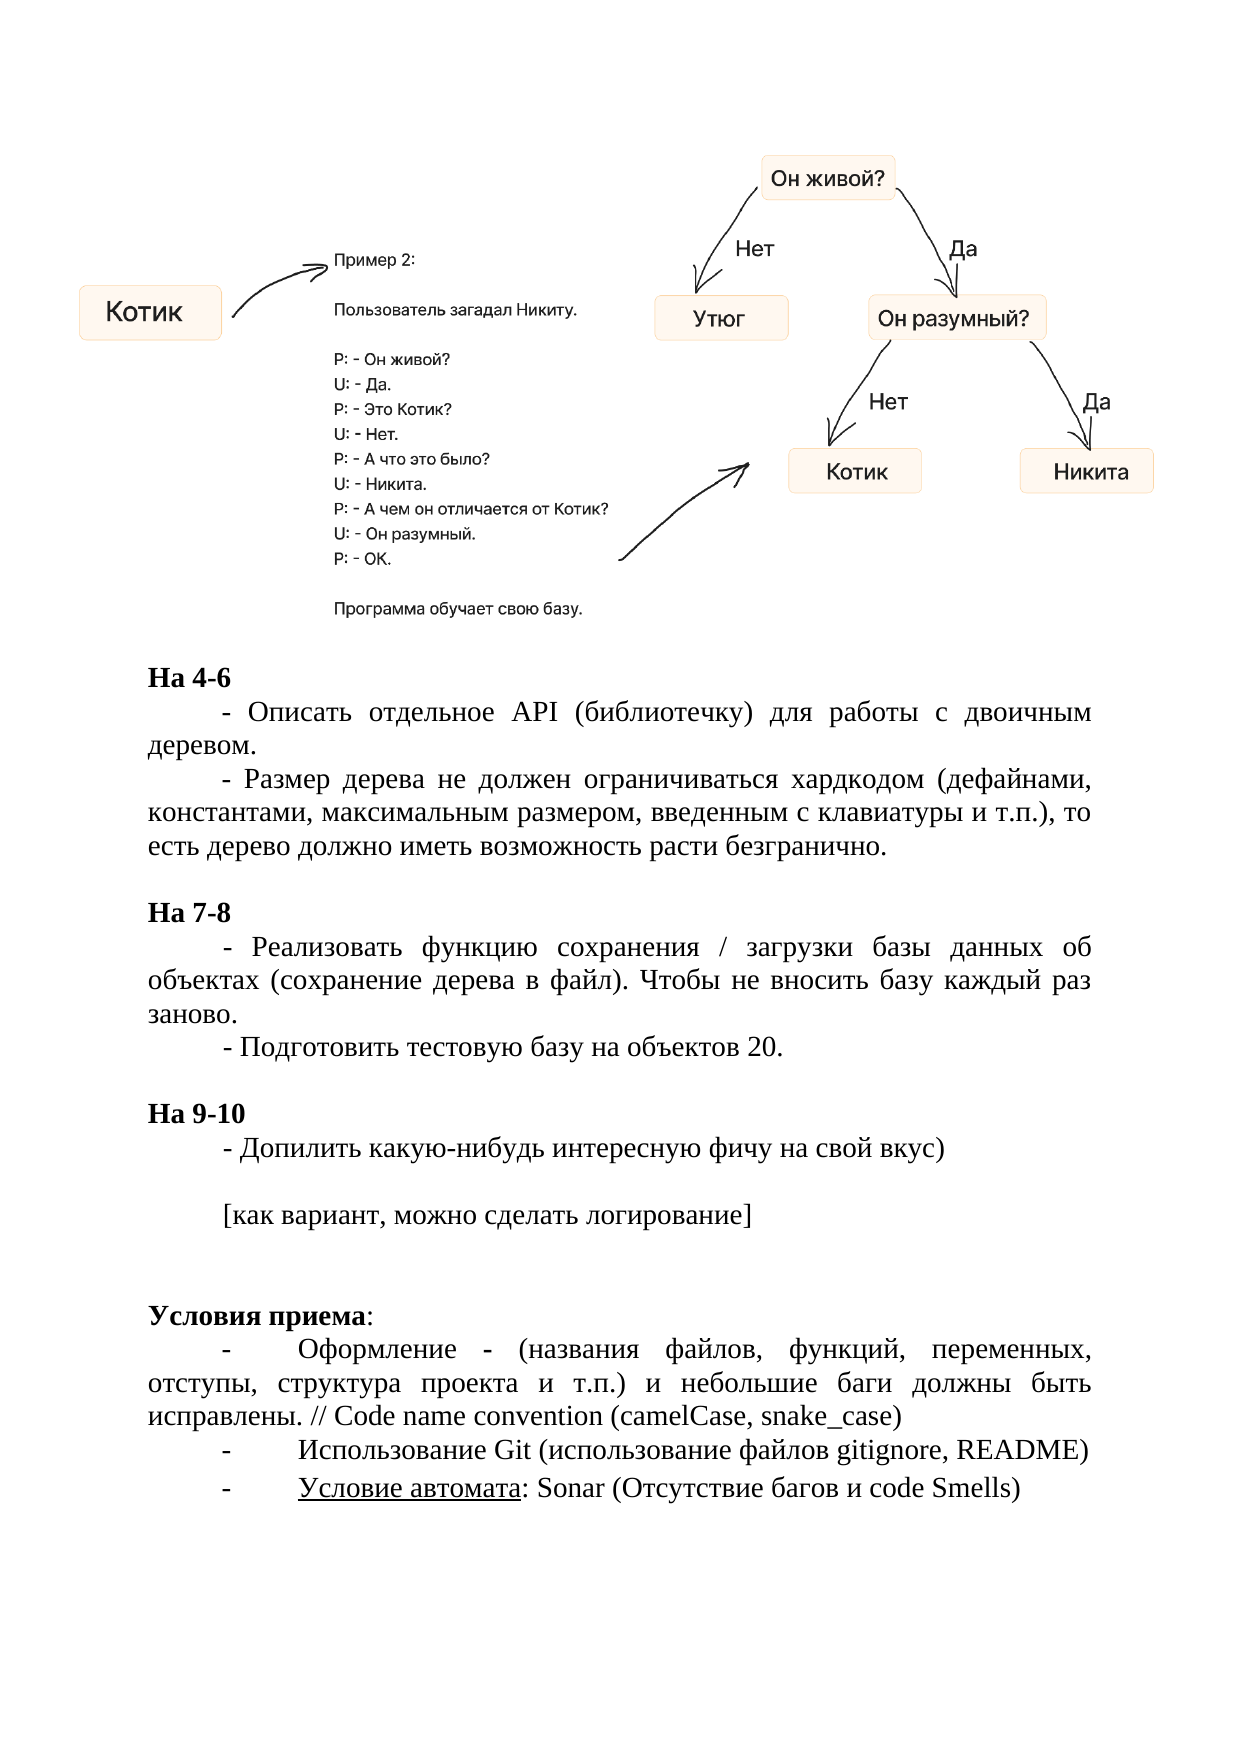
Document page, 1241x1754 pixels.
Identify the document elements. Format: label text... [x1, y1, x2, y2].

text - Размер дерева не должен ограничиваться хардкодом (дефайнами, константами, максимальным размером, введенным с клавиатуры и т.п.), то есть дерево должно иметь возможность расти безгранично. [148, 761, 1093, 862]
list Оформление - (названия файлов, функций, переменных, отступы, структура проекта и т.п.) и небольшие баги должны быть исправлены. // Code name convention (camelCase, snake_case) [148, 1331, 1093, 1432]
text [как вариант, можно сделать логирование] [223, 1197, 1093, 1231]
text На 4-6 [148, 660, 1093, 694]
text - Реализовать функцию сохранения / загрузки базы данных об объектах (сохранение дерева в файл). Чтобы не вносить базу каждый раз заново. [148, 929, 1093, 1029]
picture [58, 147, 1167, 627]
text - Допилить какую-нибудь интересную фичу на свой вкус) [148, 1130, 1093, 1163]
text Условия приема: [148, 1298, 1093, 1331]
text На 9-10 [148, 1096, 1093, 1130]
text На 7-8 [148, 895, 1093, 929]
text - Описать отдельное API (библиотечку) для работы с двоичным деревом. [148, 694, 1093, 761]
list Использование Git (использование файлов gitignore, README) [148, 1432, 1093, 1465]
text - Подготовить тестовую базу на объектов 20. [148, 1029, 1093, 1063]
list Условие автомата: Sonar (Отсутствие багов и code Smells) [148, 1470, 1093, 1504]
